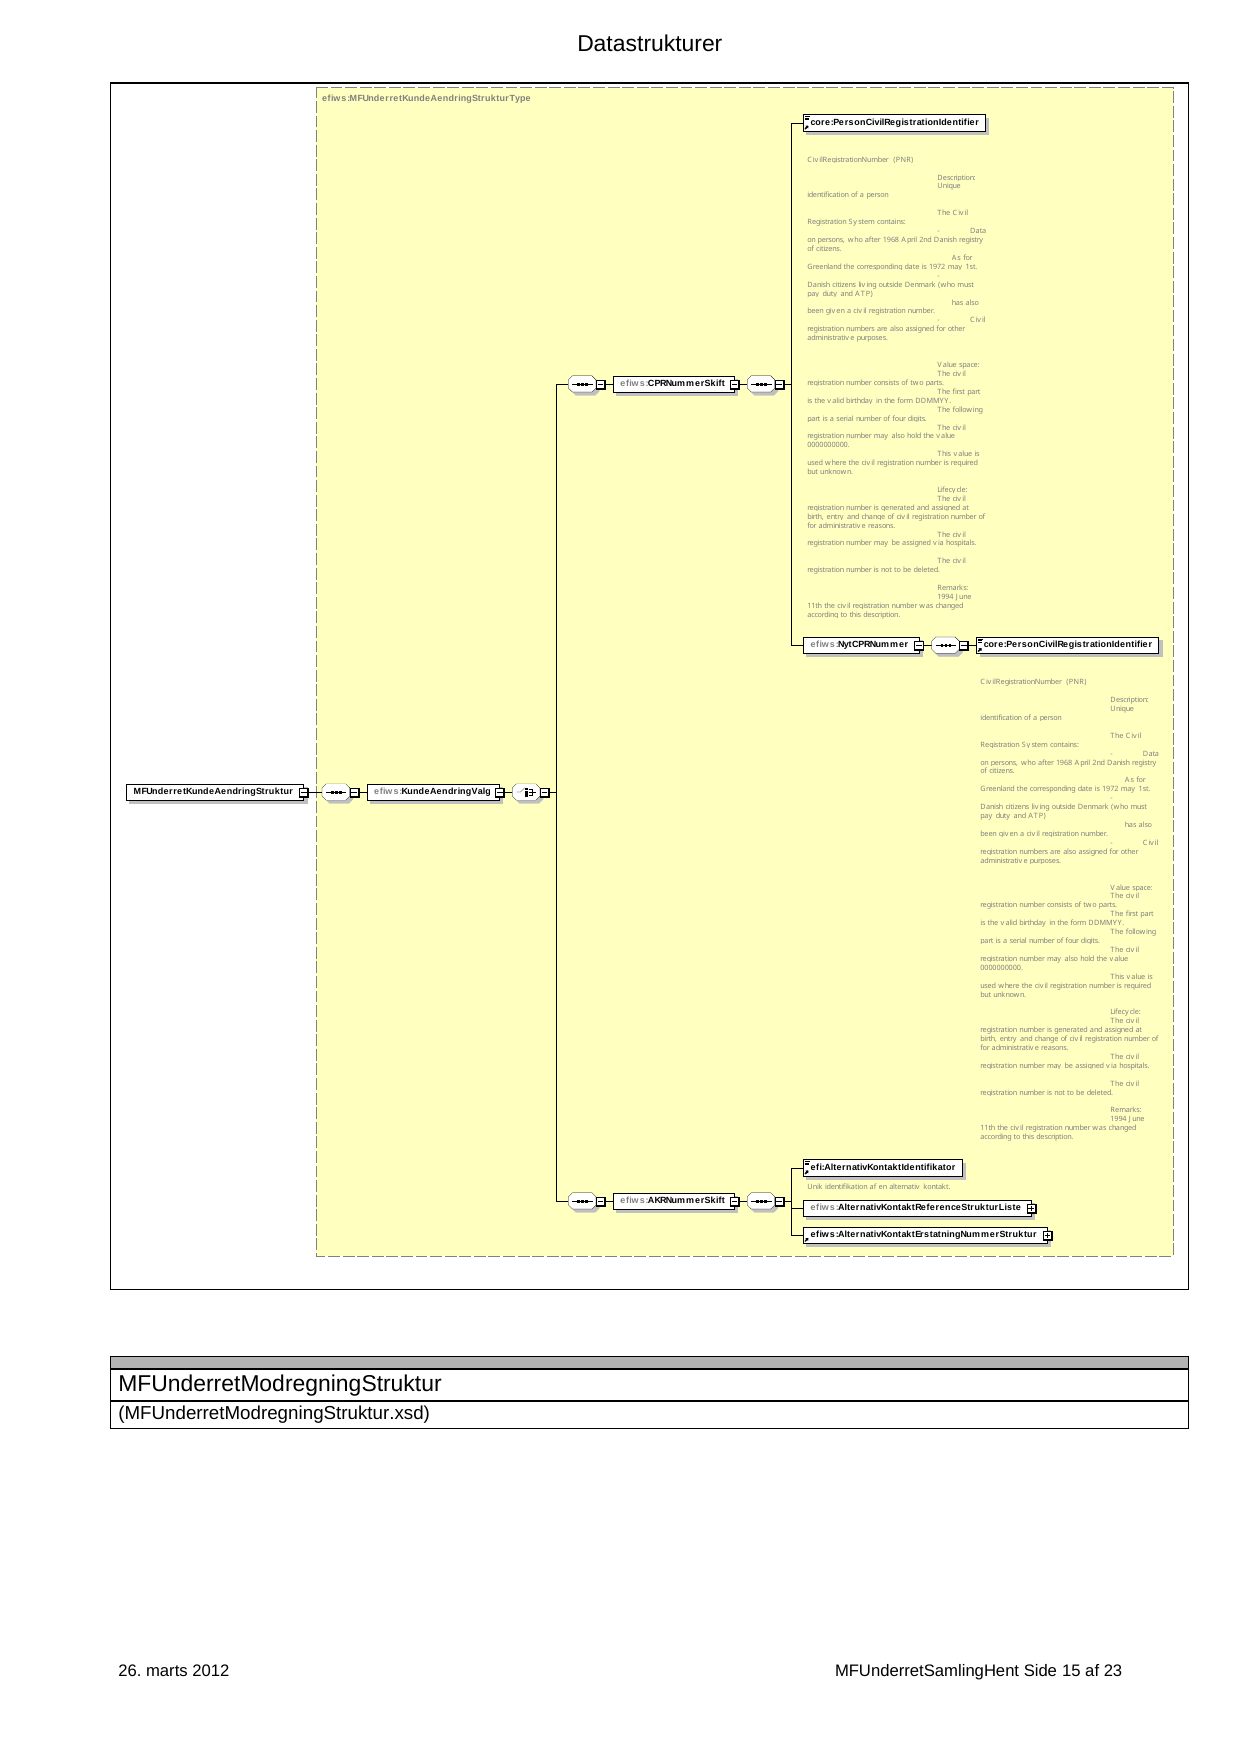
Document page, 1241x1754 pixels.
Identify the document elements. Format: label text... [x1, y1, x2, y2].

table_header [111, 1357, 1188, 1368]
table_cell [111, 1402, 1188, 1428]
table_cell MFUnderretModregningStruktur [111, 1370, 1188, 1400]
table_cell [111, 84, 1188, 1289]
